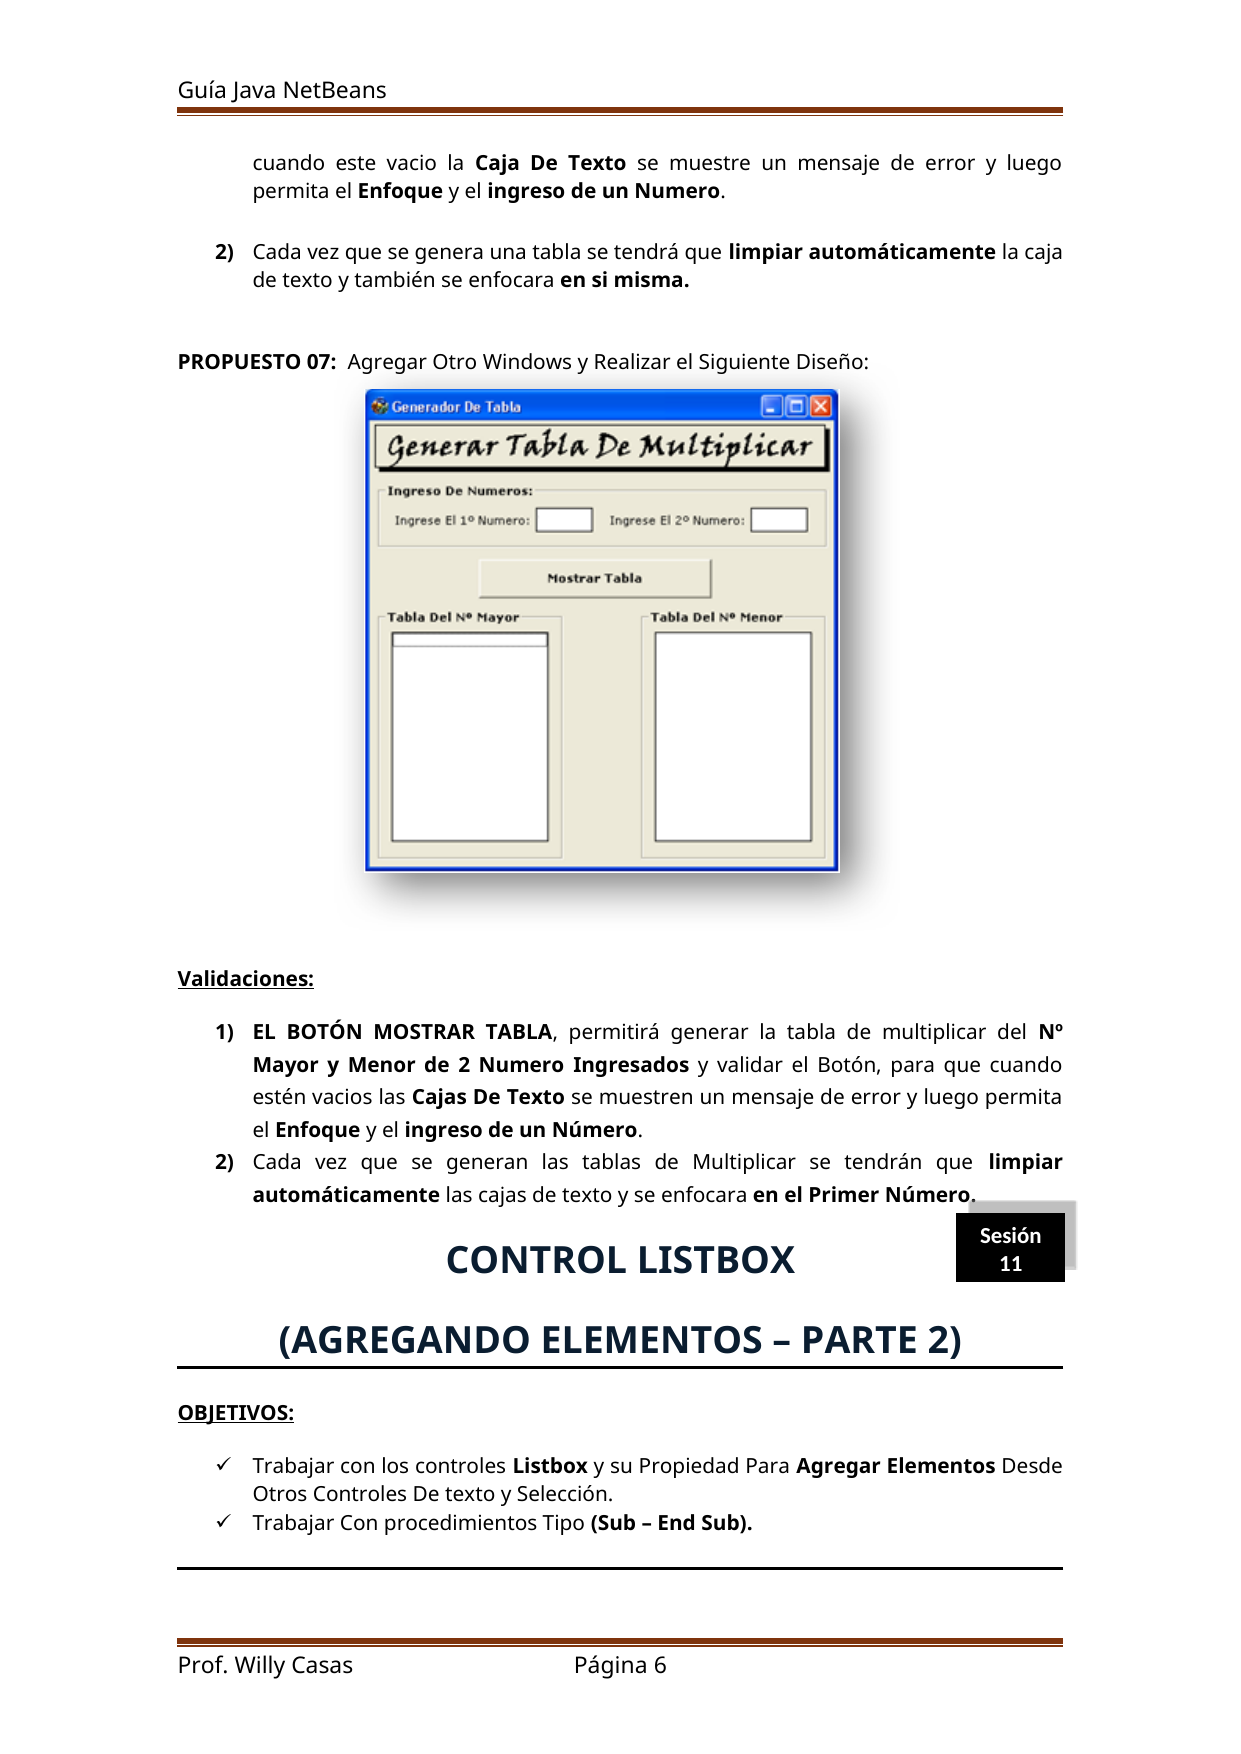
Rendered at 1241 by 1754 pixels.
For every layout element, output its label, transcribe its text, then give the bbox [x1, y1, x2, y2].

list Cada vez que se generan las tablas de Multiplicar se tendrán que limpiar automáticamente las cajas de texto y se enfocara en el Primer Número. [215, 1147, 1063, 1208]
list Cada vez que se genera una tabla se tendrá que limpiar automáticamente la caja de texto y también se enfocara en si misma. [215, 237, 1063, 294]
text (AGREGANDO ELEMENTOS – PARTE 2) [177, 1313, 1063, 1366]
list Trabajar con los controles Listbox y su Propiedad Para Agregar Elementos Desde Otros Controles De texto y Selección. [215, 1451, 1063, 1508]
picture [364, 389, 840, 873]
text CONTROL LISTBOX [177, 1233, 1063, 1284]
list Trabajar Con procedimientos Tipo (Sub – End Sub). [215, 1508, 1063, 1536]
text PROPUESTO 07: Agregar Otro Windows y Realizar el Siguiente Diseño: [177, 347, 1063, 376]
text OBJETIVOS: [177, 1398, 1063, 1426]
text Validaciones: [177, 964, 1063, 992]
list EL BOTÓN MOSTRAR TABLA, permitirá generar la tabla de multiplicar del Nº Mayor y Menor de 2 Numero Ingresados y validar el Botón, para que cuando estén vacios las Cajas De Texto se muestren un mensaje de error y luego permita el Enfoque y el ingreso de un Número. [215, 1017, 1063, 1143]
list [215, 148, 1063, 204]
